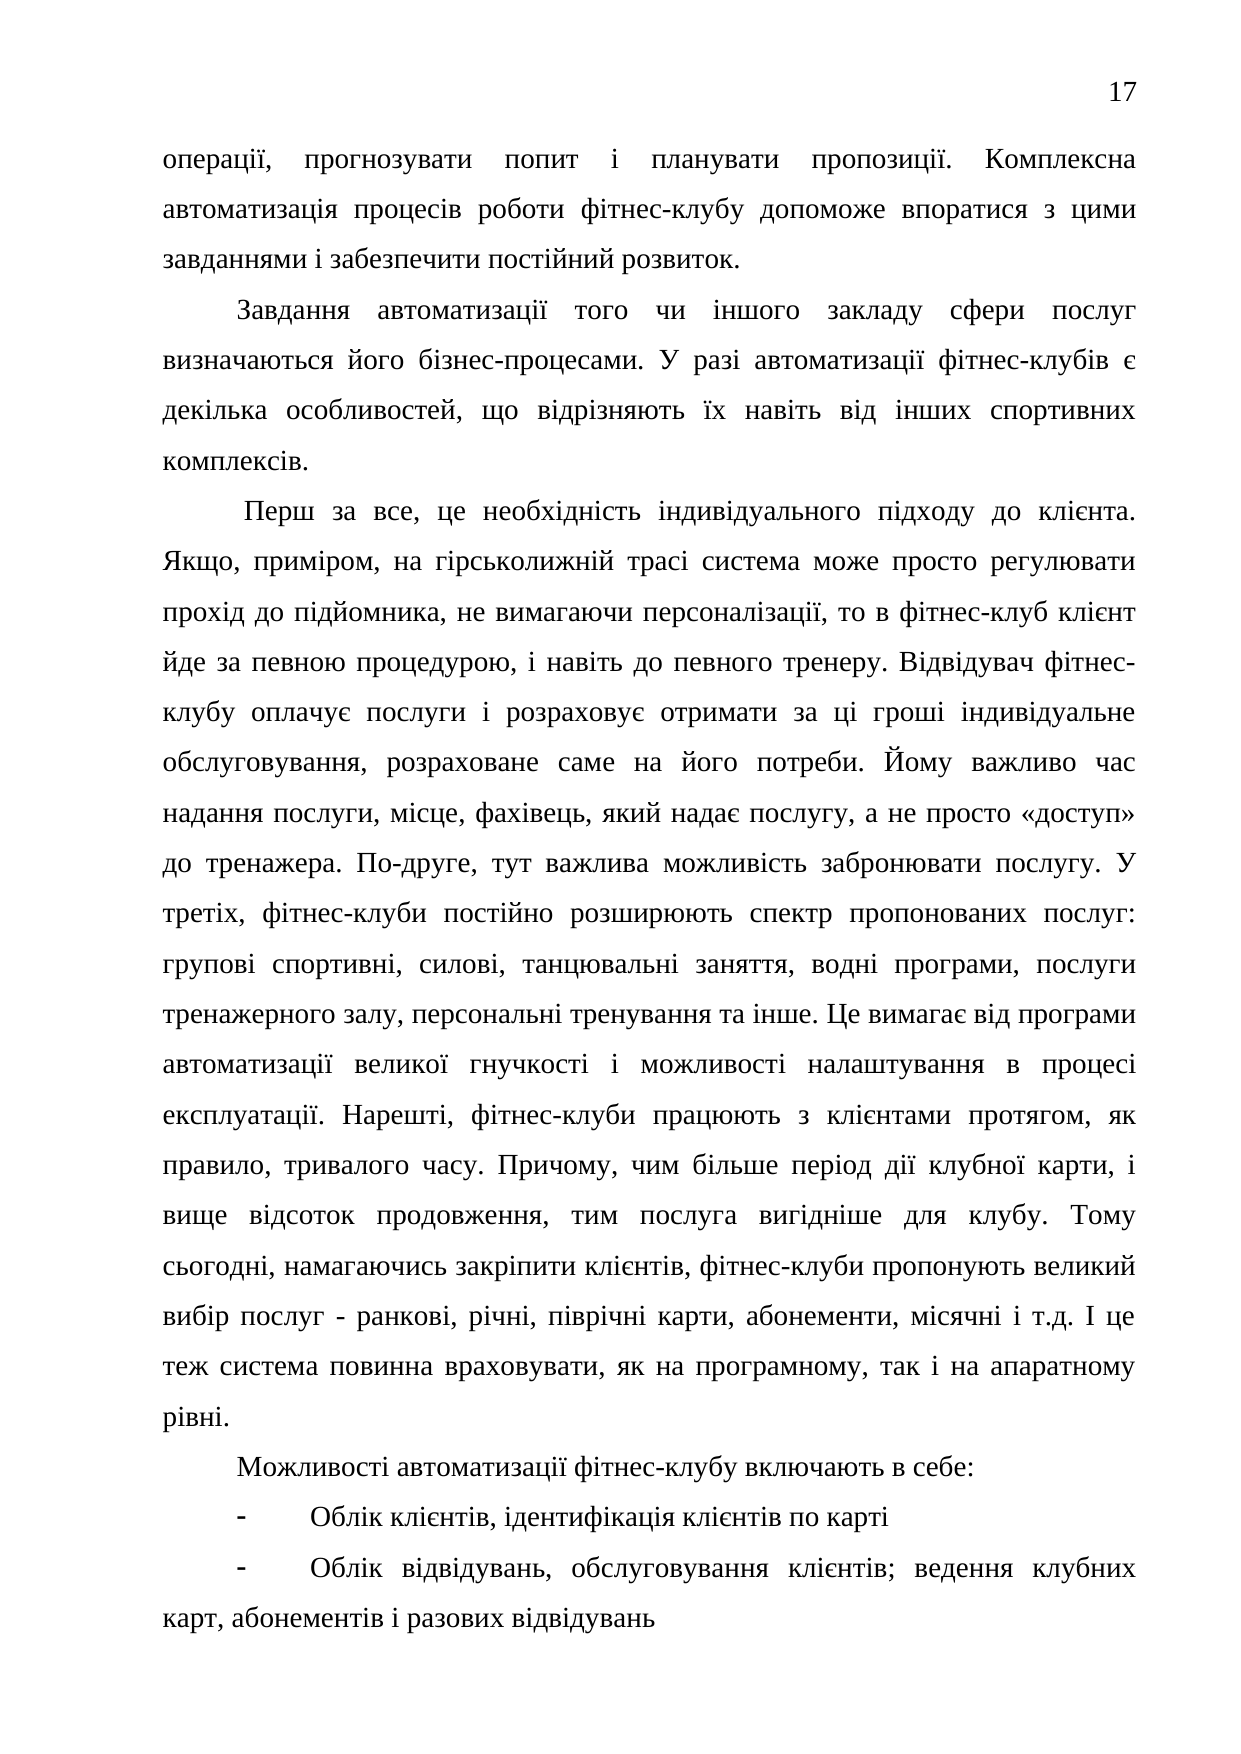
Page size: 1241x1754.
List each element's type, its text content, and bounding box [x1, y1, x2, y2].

list Облік відвідувань, обслуговування клієнтів; ведення клубних карт, абонементів і разових відвідувань [162, 1550, 1137, 1634]
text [162, 141, 1137, 275]
list Облік клієнтів, ідентифікація клієнтів по карті [162, 1499, 1137, 1533]
text Можливості автоматизації фітнес-клубу включають в себе: [162, 1449, 1137, 1482]
text Завдання автоматизації того чи іншого закладу сфери послуг визначаються його бізнес-процесами. У разі автоматизації фітнес-клубів є декілька особливостей, що відрізняють їх навіть від інших спортивних комплексів. [162, 292, 1137, 476]
text Перш за все, це необхідність індивідуального підходу до клієнта. Якщо, приміром, на гірськолижній трасі система може просто регулювати прохід до підйомника, не вимагаючи персоналізації, то в фітнес-клуб клієнт йде за певною процедурою, і навіть до певного тренеру. Відвідувач фітнес-клубу оплачує послуги і розраховує отримати за ці гроші індивідуальне обслуговування, розраховане саме на його потреби. Йому важливо час надання послуги, місце, фахівець, який надає послугу, а не просто «доступ» до тренажера. По-друге, тут важлива можливість забронювати послугу. У третіх, фітнес-клуби постійно розширюють спектр пропонованих послуг: групові спортивні, силові, танцювальні заняття, водні програми, послуги тренажерного залу, персональні тренування та інше. Це вимагає від програми автоматизації великої гнучкості і можливості налаштування в процесі експлуатації. Нарешті, фітнес-клуби працюють з клієнтами протягом, як правило, тривалого часу. Причому, чим більше період дії клубної карти, і вище відсоток продовження, тим послуга вигідніше для клубу. Тому сьогодні, намагаючись закріпити клієнтів, фітнес-клуби пропонують великий вибір послуг - ранкові, річні, піврічні карти, абонементи, місячні і т.д. І це теж система повинна враховувати, як на програмному, так і на апаратному рівні. [162, 493, 1137, 1432]
